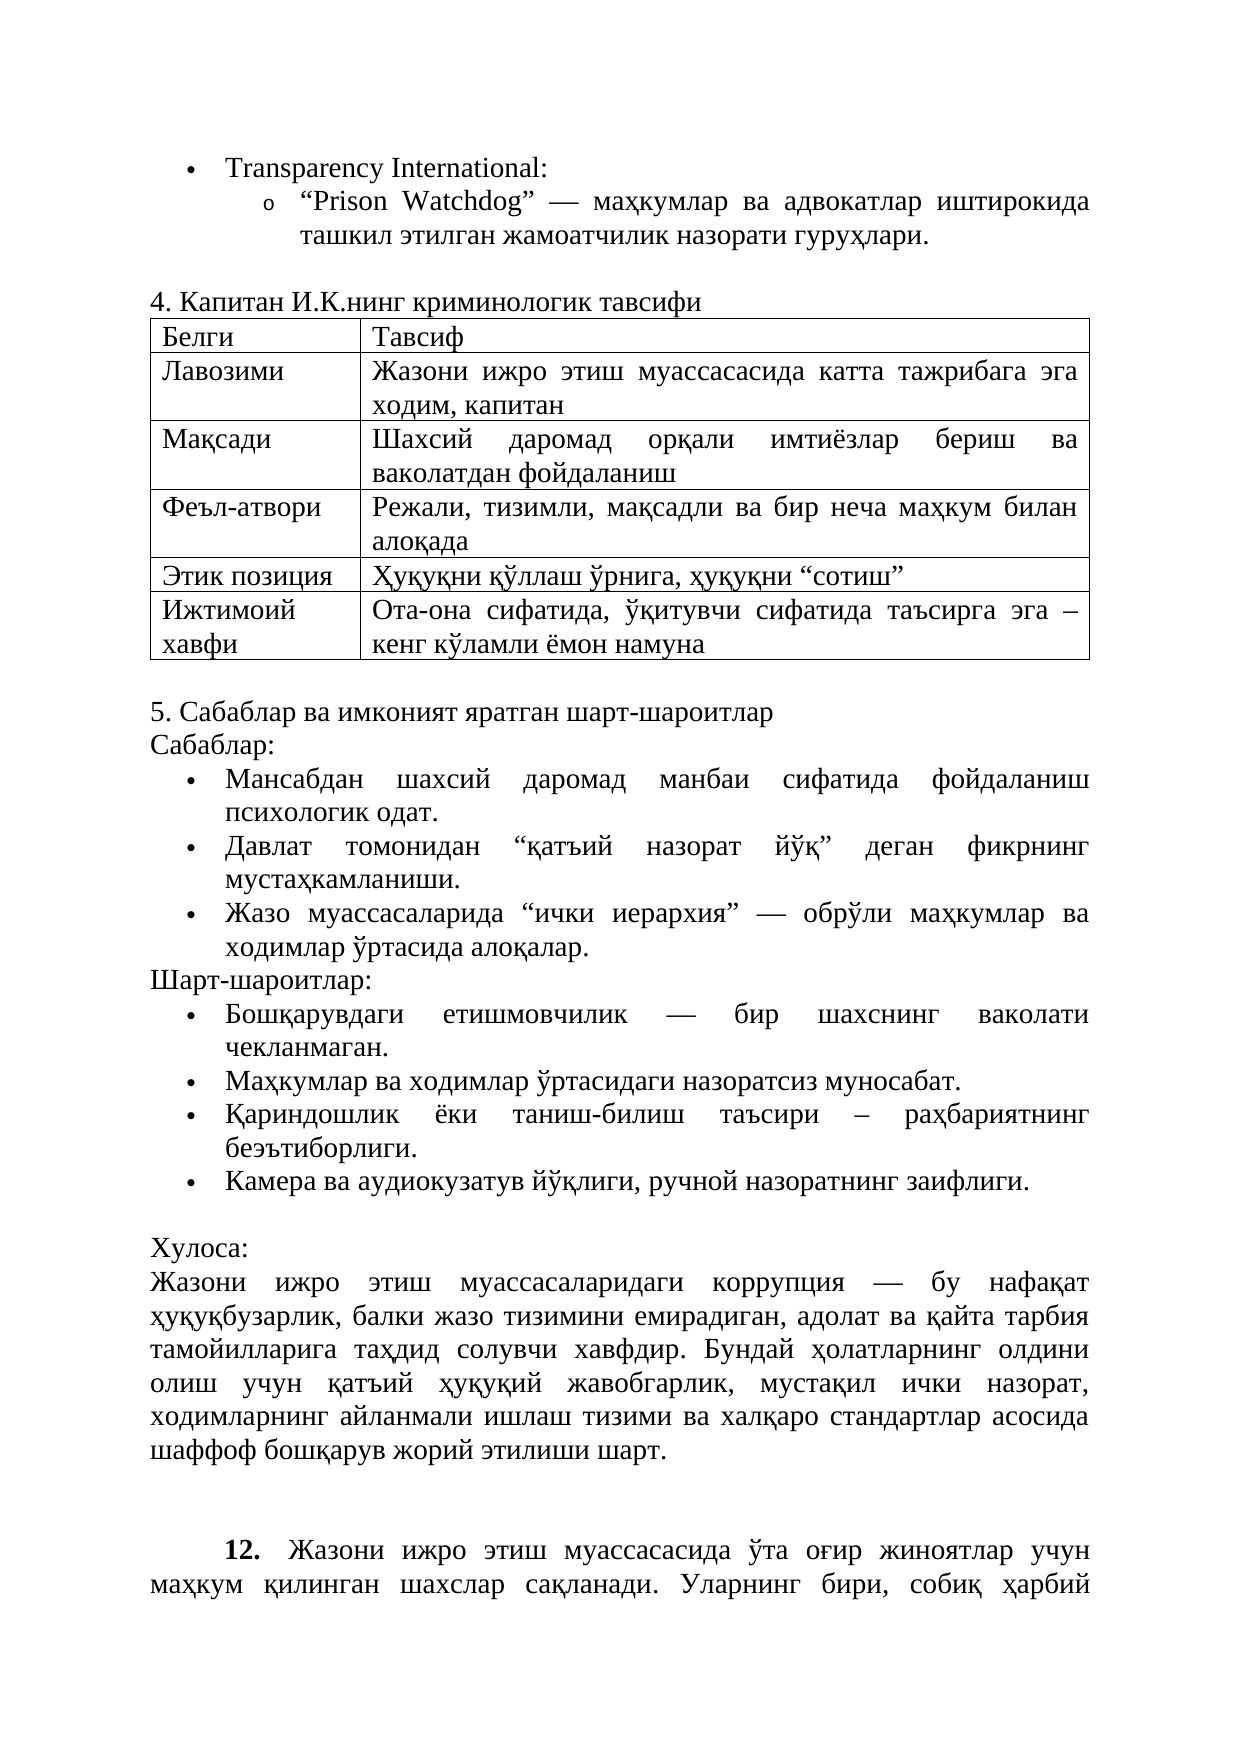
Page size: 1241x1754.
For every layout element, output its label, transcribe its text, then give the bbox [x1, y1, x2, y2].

table_cell Шахсий даромад орқали имтиёзлар бериш ва ваколатдан фойдаланиш [361, 421, 1089, 488]
table_cell Режали, тизимли, мақсадли ва бир неча маҳкум билан алоқада [361, 490, 1089, 557]
table_cell Феъл-атвори [151, 490, 360, 557]
table_cell Ота-она сифатида, ўқитувчи сифатида таъсирга эга – кенг кўламли ёмон намуна [361, 592, 1089, 659]
list Transparency International: [187, 150, 1090, 183]
text 4. Капитан И.К.нинг криминологик тавсифи [150, 284, 1090, 318]
list Қариндошлик ёки таниш-билиш таъсири – раҳбариятнинг беэътиборлиги. [187, 1096, 1090, 1163]
text 5. Сабаблар ва имконият яратган шарт-шароитлар [150, 694, 1090, 727]
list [150, 1532, 1090, 1599]
list Жазо муассасаларида “ички иерархия” — обрўли маҳкумлар ва ходимлар ўртасида алоқалар. [187, 895, 1090, 962]
table_header Белги [151, 319, 360, 352]
list Камера ва аудиокузатув йўқлиги, ручной назоратнинг заифлиги. [187, 1163, 1090, 1197]
table_cell Мақсади [151, 421, 360, 488]
text Сабаблар: [150, 727, 1090, 761]
table_cell Лавозими [151, 353, 360, 420]
list Давлат томонидан “қатъий назорат йўқ” деган фикрнинг мустаҳкамланиши. [187, 828, 1090, 895]
table_header Тавсиф [361, 319, 1089, 352]
table_cell Этик позиция [151, 558, 360, 591]
text Хулоса: [150, 1231, 1090, 1264]
list Мансабдан шахсий даромад манбаи сифатида фойдаланиш психологик одат. [187, 761, 1090, 828]
table_cell Ижтимоий хавфи [151, 592, 360, 659]
table_cell Ҳуқуқни қўллаш ўрнига, ҳуқуқни “сотиш” [361, 558, 1089, 591]
text Жазони ижро этиш муассасаларидаги коррупция — бу нафақат ҳуқуқбузарлик, балки жазо тизимини емирадиган, адолат ва қайта тарбия тамойилларига таҳдид солувчи хавфдир. Бундай ҳолатларнинг олдини олиш учун қатъий ҳуқуқий жавобгарлик, мустақил ички назорат, ходимларнинг айланмали ишлаш тизими ва халқаро стандартлар асосида шаффоф бошқарув жорий этилиши шарт. [150, 1264, 1090, 1465]
list Бошқарувдаги етишмовчилик — бир шахснинг ваколати чекланмаган. [187, 996, 1090, 1063]
list “Prison Watchdog” — маҳкумлар ва адвокатлар иштирокида ташкил этилган жамоатчилик назорати гуруҳлари. [262, 183, 1090, 251]
text Шарт-шароитлар: [150, 962, 1090, 996]
list Маҳкумлар ва ходимлар ўртасидаги назоратсиз муносабат. [187, 1063, 1090, 1096]
table_cell Жазони ижро этиш муассасасида катта тажрибага эга ходим, капитан [361, 353, 1089, 420]
